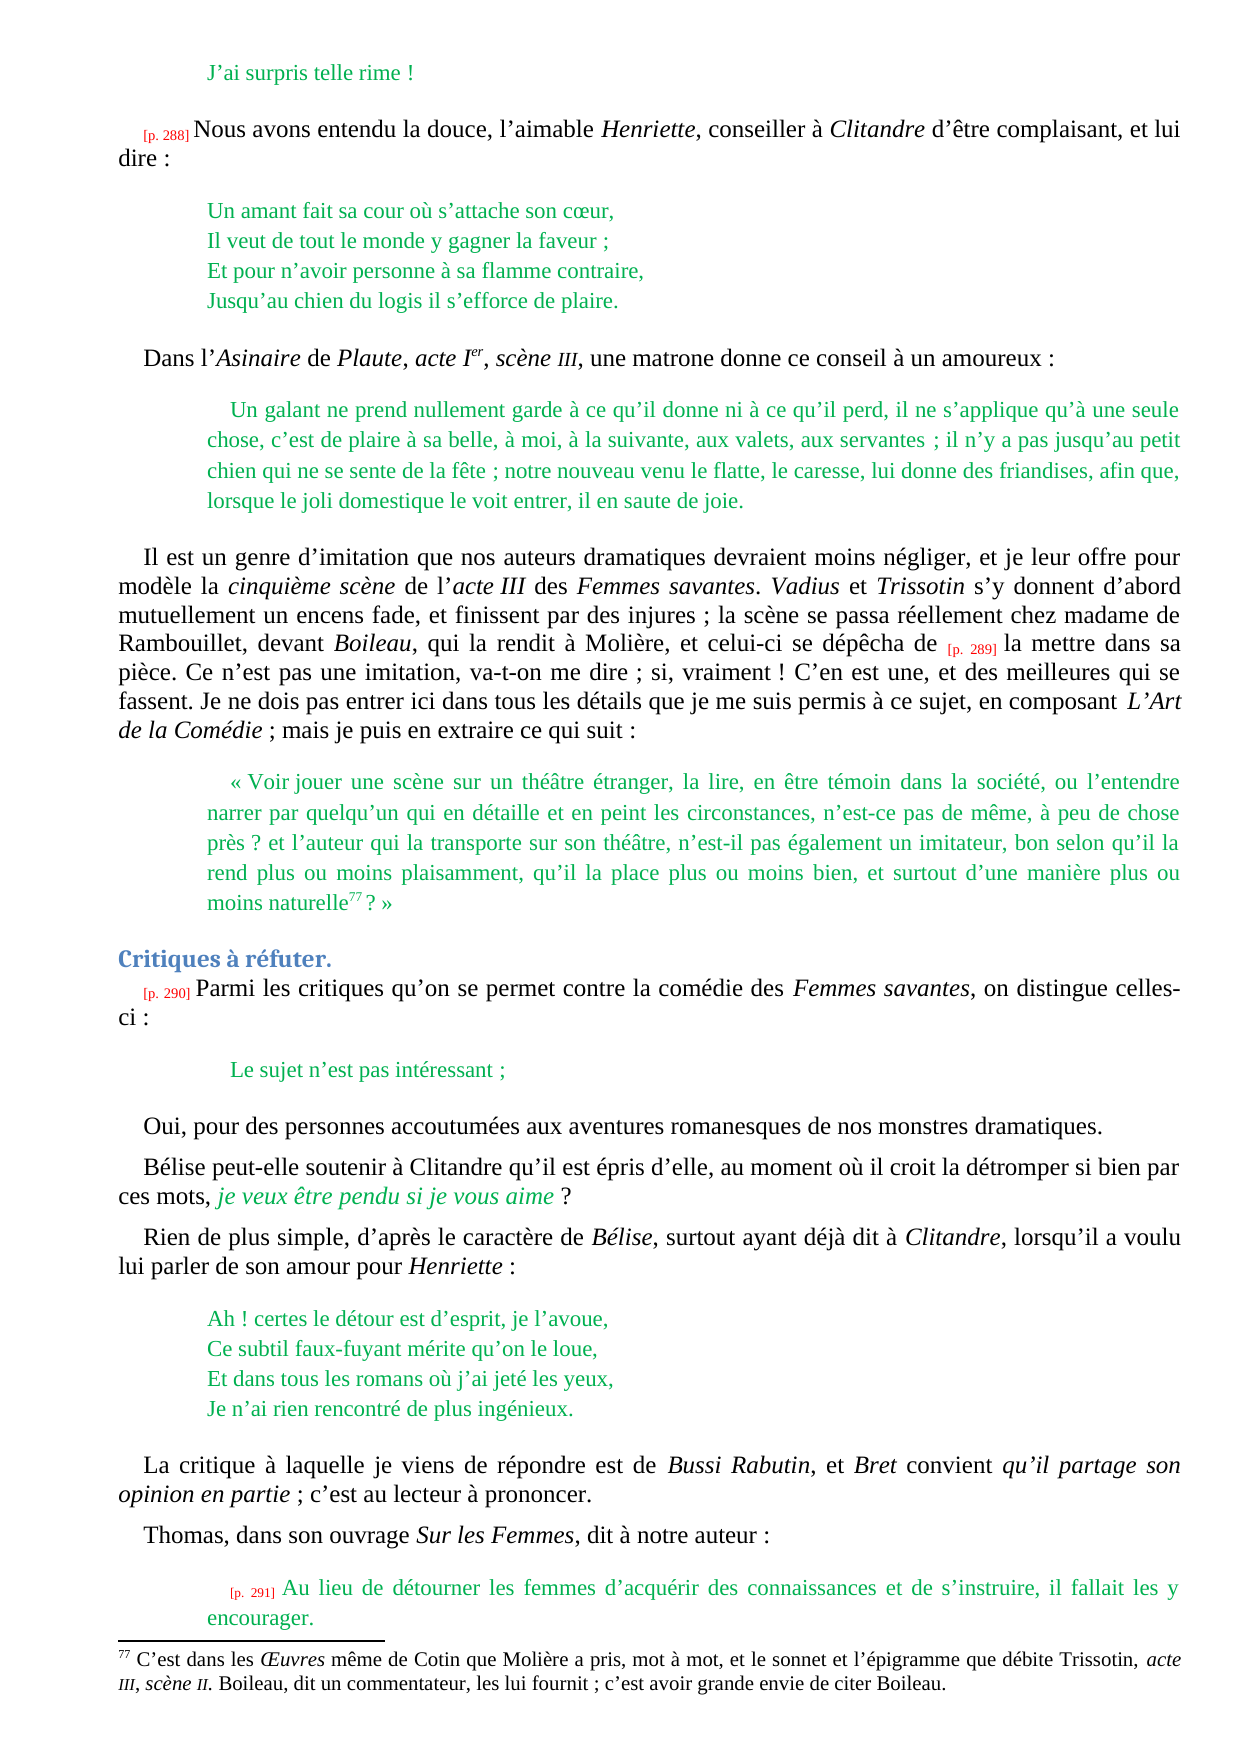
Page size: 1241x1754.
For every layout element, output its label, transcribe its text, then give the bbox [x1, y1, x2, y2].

subtitle Critiques à réfuter. [118, 944, 1181, 973]
text Et pour n’avoir personne à sa flamme contraire, [207, 257, 1181, 283]
text Dans l’Asinaire de Plaute, acte Ier, scène iii, une matrone donne ce conseil à un amoureux : [118, 343, 1181, 371]
text Je n’ai rien rencontré de plus ingénieux. [207, 1395, 1181, 1422]
text [p. 290] Parmi les critiques qu’on se permet contre la comédie des Femmes savantes, on distingue celles-ci : [118, 973, 1181, 1031]
text Thomas, dans son ouvrage Sur les Femmes, dit à notre auteur : [118, 1521, 1181, 1549]
text Jusqu’au chien du logis il s’efforce de plaire. [207, 287, 1181, 314]
text Un galant ne prend nullement garde à ce qu’il donne ni à ce qu’il perd, il ne s’applique qu’à une seule chose, c’est de plaire à sa belle, à moi, à la suivante, aux valets, aux servantes ; il n’y a pas jusqu’au petit chien qui ne se sente de la fête ; notre nouveau venu le flatte, le caresse, lui donne des friandises, afin que, lorsque le joli domestique le voit entrer, il en saute de joie. [207, 396, 1181, 513]
text Ce subtil faux-fuyant mérite qu’on le loue, [207, 1335, 1181, 1361]
text Oui, pour des personnes accoutumées aux aventures romanesques de nos monstres dramatiques. [118, 1111, 1181, 1140]
text [p. 288] Nous avons entendu la douce, l’aimable Henriette, conseiller à Clitandre d’être complaisant, et lui dire : [118, 114, 1181, 172]
text Ah ! certes le détour est d’esprit, je l’avoue, [207, 1305, 1181, 1331]
text Un amant fait sa cour où s’attache son cœur, [207, 197, 1181, 223]
text Le sujet n’est pas intéressant ; [207, 1056, 1181, 1082]
text Il veut de tout le monde y gagner la faveur ; [207, 227, 1181, 253]
text Rien de plus simple, d’après le caractère de Bélise, surtout ayant déjà dit à Clitandre, lorsqu’il a voulu lui parler de son amour pour Henriette : [118, 1222, 1181, 1280]
text Et dans tous les romans où j’ai jeté les yeux, [207, 1365, 1181, 1391]
text Bélise peut-elle soutenir à Clitandre qu’il est épris d’elle, au moment où il croit la détromper si bien par ces mots, je veux être pendu si je vous aime ? [118, 1152, 1181, 1210]
text J’ai surpris telle rime ! [207, 59, 1181, 85]
text Il est un genre d’imitation que nos auteurs dramatiques devraient moins négliger, et je leur offre pour modèle la cinquième scène de l’acte III des Femmes savantes. Vadius et Trissotin s’y donnent d’abord mutuellement un encens fade, et finissent par des injures ; la scène se passa réellement chez madame de Rambouillet, devant Boileau, qui la rendit à Molière, et celui-ci se dépêcha de [p. 289] la mettre dans sa pièce. Ce n’est pas une imitation, va-t-on me dire ; si, vraiment ! C’en est une, et des meilleures qui se fassent. Je ne dois pas entrer ici dans tous les détails que je me suis permis à ce sujet, en composant L’Art de la Comédie ; mais je puis en extraire ce qui suit : [118, 542, 1181, 743]
text La critique à laquelle je viens de répondre est de Bussi Rabutin, et Bret convient qu’il partage son opinion en partie ; c’est au lecteur à prononcer. [118, 1451, 1181, 1508]
text [p. 291] Au lieu de détourner les femmes d’acquérir des connaissances et de s’instruire, il fallait les y encourager. [207, 1574, 1181, 1631]
text « Voir jouer une scène sur un théâtre étranger, la lire, en être témoin dans la société, ou l’entendre narrer par quelqu’un qui en détaille et en peint les circonstances, n’est-ce pas de même, à peu de chose près ? et l’auteur qui la transporte sur son théâtre, n’est-il pas également un imitateur, bon selon qu’il la rend plus ou moins plaisamment, qu’il la place plus ou moins bien, et surtout d’une manière plus ou moins naturelle ? » [207, 768, 1181, 916]
